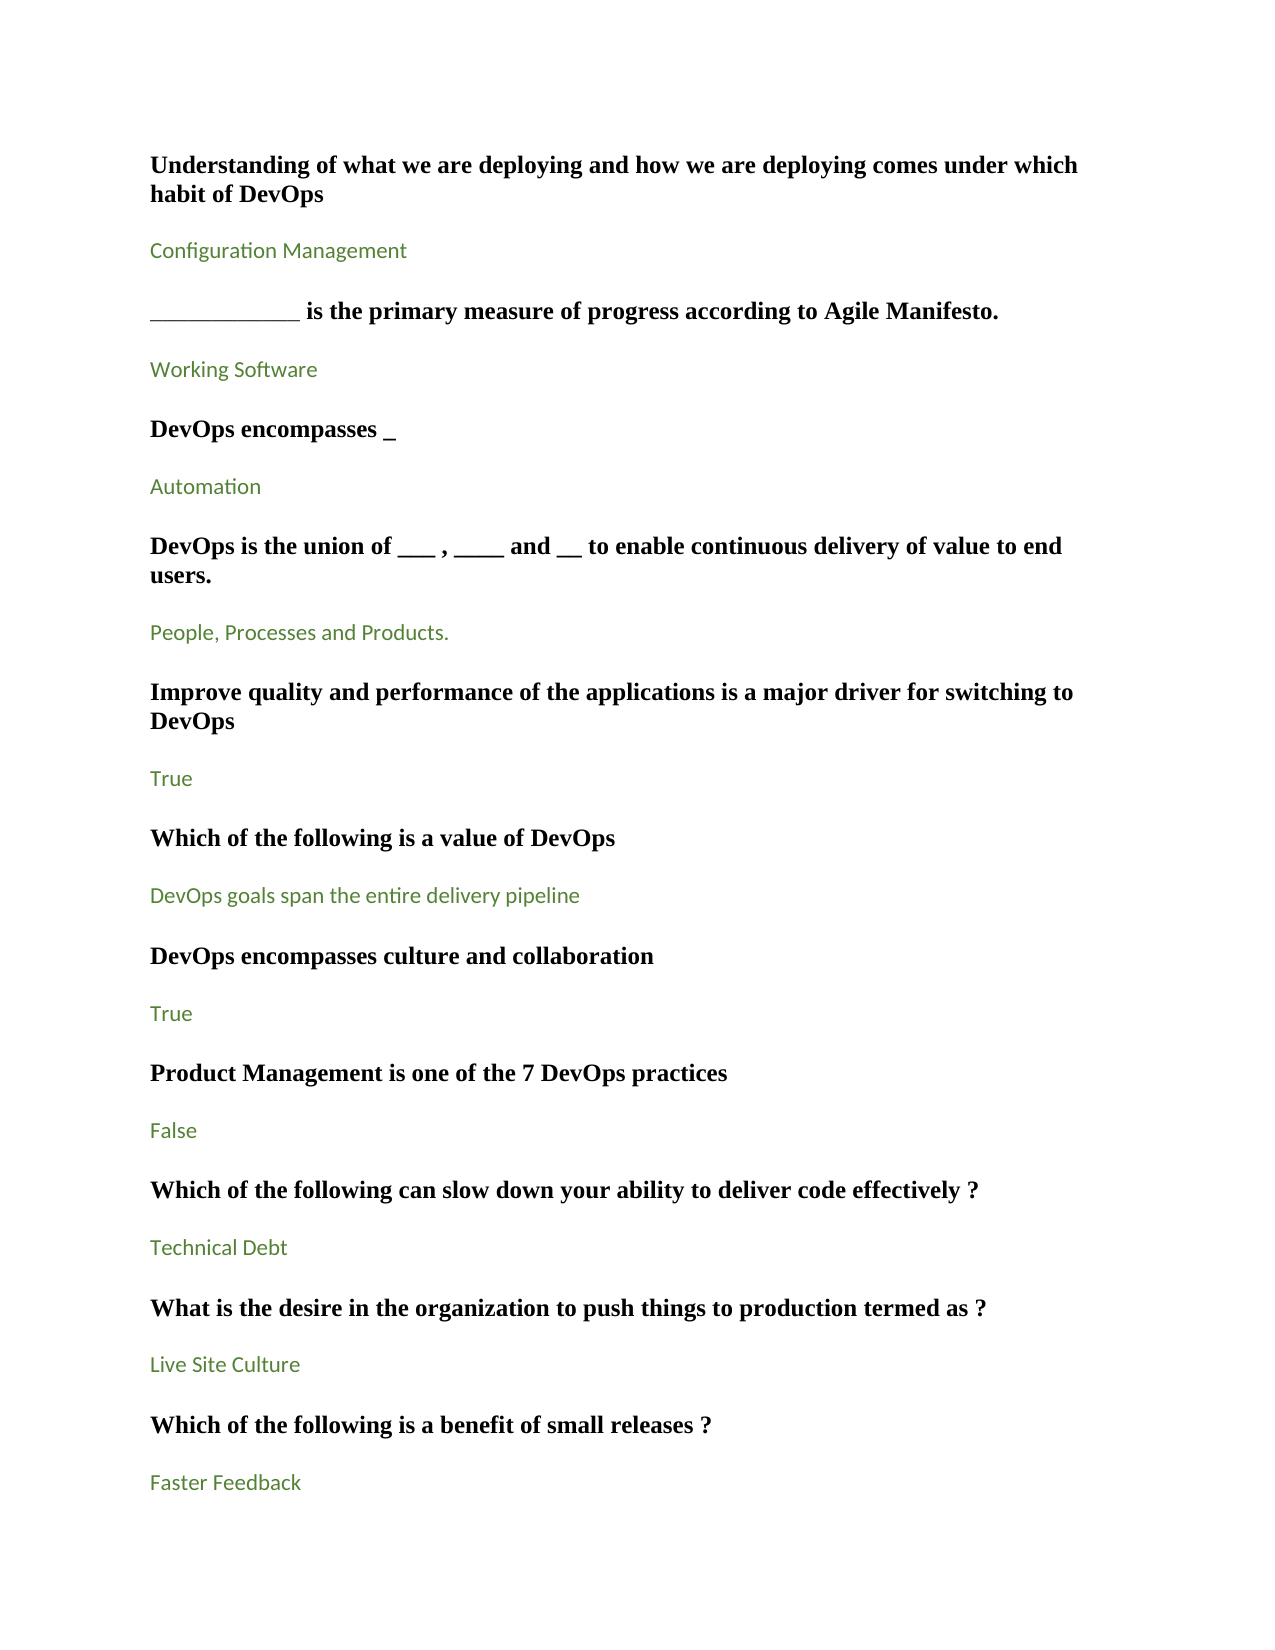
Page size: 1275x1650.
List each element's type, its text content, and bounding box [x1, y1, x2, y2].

text Which of the following is a benefit of small releases ? [150, 1410, 1125, 1439]
text People, Processes and Products. [150, 618, 1125, 646]
text Which of the following is a value of DevOps [150, 823, 1125, 852]
text Product Management is one of the 7 DevOps practices [150, 1058, 1125, 1087]
text Live Site Culture [150, 1351, 1125, 1379]
text True [150, 999, 1125, 1027]
text What is the desire in the organization to push things to production termed as ? [150, 1293, 1125, 1321]
subtitle DevOps is the union of ___ , ____ and __ to enable continuous delivery of value to end users. [150, 531, 1125, 589]
text Faster Feedback [150, 1468, 1125, 1496]
text Which of the following can slow down your ability to deliver code effectively ? [150, 1175, 1125, 1204]
text DevOps encompasses culture and collaboration [150, 941, 1125, 969]
text Understanding of what we are deploying and how we are deploying comes under which habit of DevOps [150, 150, 1125, 207]
subtitle Improve quality and performance of the applications is a major driver for switching to DevOps [150, 677, 1125, 735]
text False [150, 1116, 1125, 1144]
text DevOps encompasses _ [150, 414, 1125, 443]
text ____________ is the primary measure of progress according to Agile Manifesto. [150, 296, 1125, 326]
text True [150, 764, 1125, 792]
text Working Software [150, 355, 1125, 383]
text Configuration Management [150, 237, 1125, 265]
text Technical Debt [150, 1233, 1125, 1261]
text Automation [150, 472, 1125, 500]
text DevOps goals span the entire delivery pipeline [150, 881, 1125, 909]
